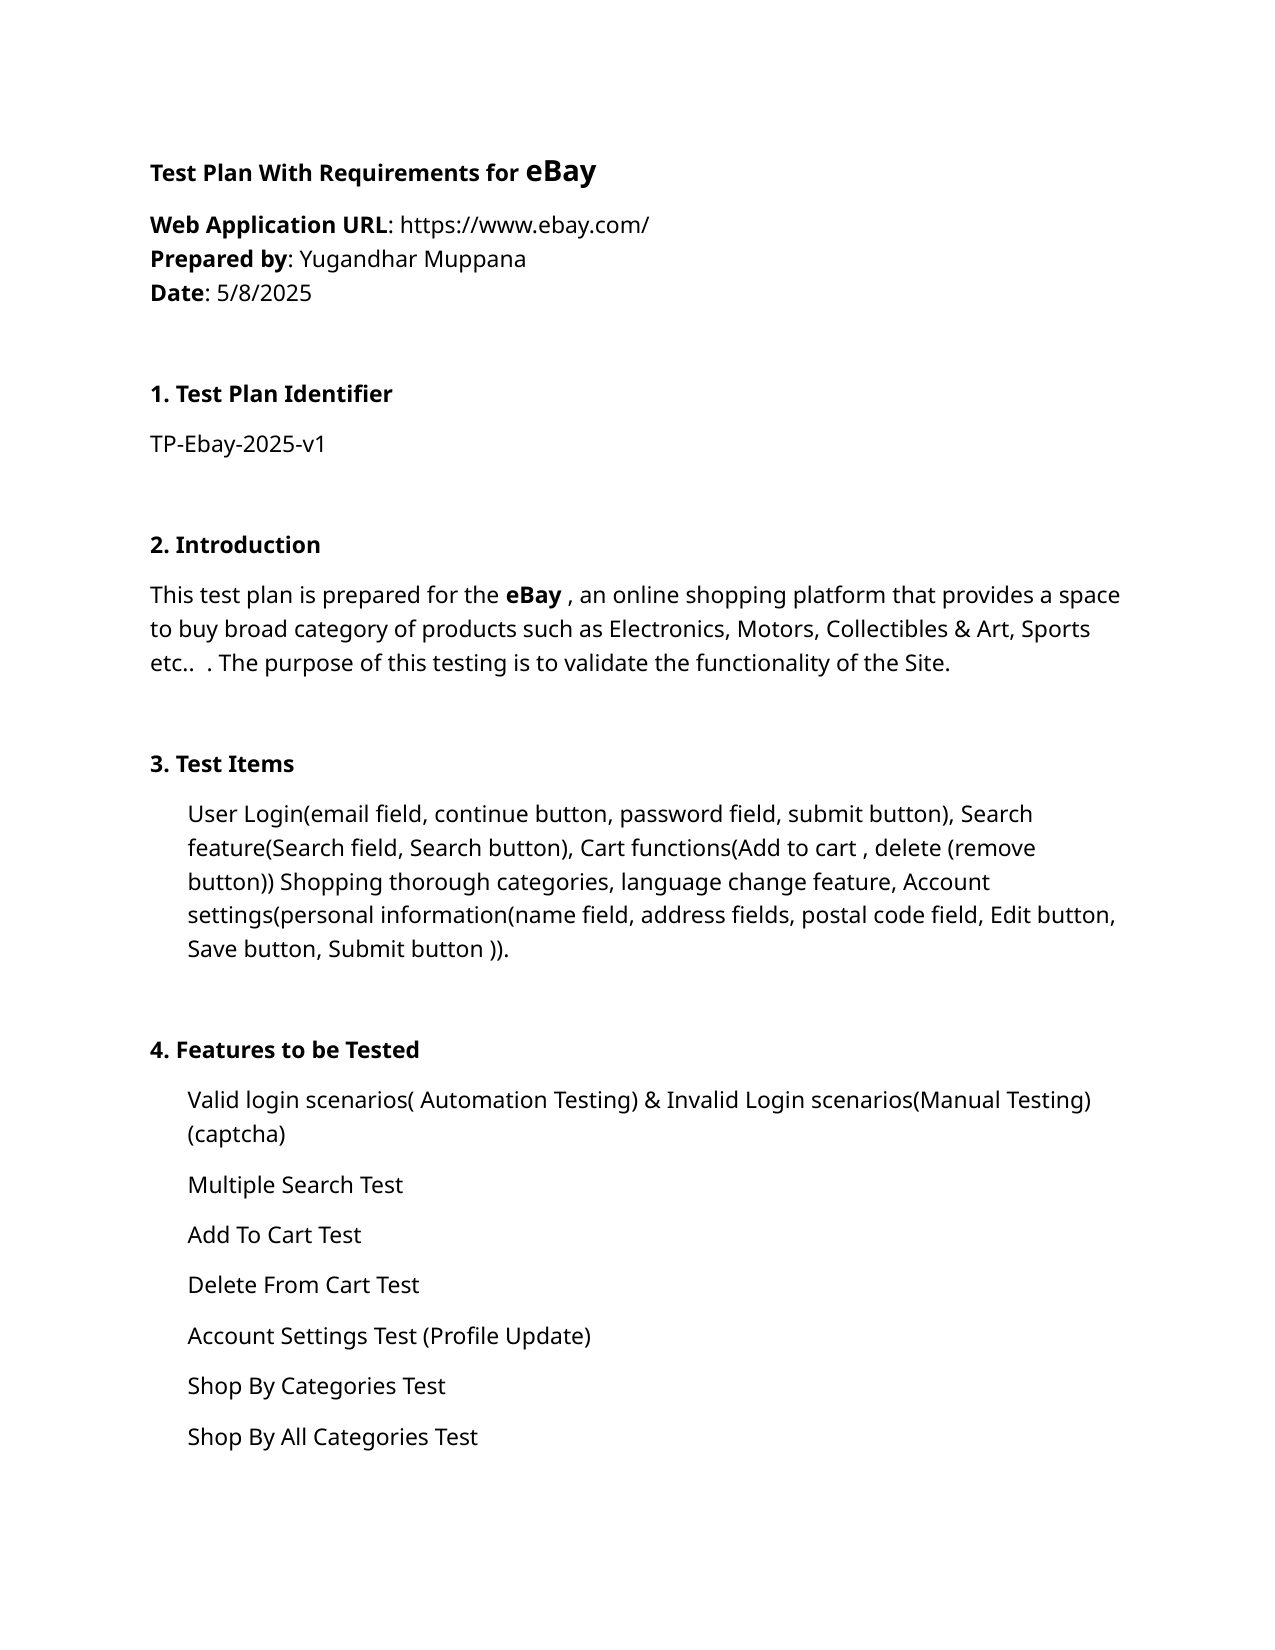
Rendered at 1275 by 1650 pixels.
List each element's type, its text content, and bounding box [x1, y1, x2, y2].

text Valid login scenarios( Automation Testing) & Invalid Login scenarios(Manual Testing)(captcha) [187, 1084, 1125, 1149]
text User Login(email field, continue button, password field, submit button), Search feature(Search field, Search button), Cart functions(Add to cart , delete (remove button)) Shopping thorough categories, language change feature, Account settings(personal information(name field, address fields, postal code field, Edit button, Save button, Submit button )). [187, 798, 1125, 964]
text 1. Test Plan Identifier [150, 378, 1125, 409]
text 2. Introduction [150, 529, 1125, 560]
text 3. Test Items [150, 748, 1125, 779]
text TP-Ebay-2025-v1 [150, 428, 1125, 459]
text This test plan is prepared for the eBay , an online shopping platform that provides a space to buy broad category of products such as Electronics, Motors, Collectibles & Art, Sports etc.. . The purpose of this testing is to validate the functionality of the Site. [150, 579, 1125, 678]
text Shop By Categories Test [187, 1370, 1125, 1402]
text Add To Cart Test [187, 1219, 1125, 1250]
text Web Application URL: https://www.ebay.com/ Prepared by: Yugandhar Muppana Date: 5/8/2025 [150, 209, 1125, 308]
text Account Settings Test (Profile Update) [187, 1320, 1125, 1351]
text Delete From Cart Test [187, 1269, 1125, 1301]
text Shop By All Categories Test [187, 1421, 1125, 1452]
text 4. Features to be Tested [150, 1034, 1125, 1065]
text Multiple Search Test [187, 1169, 1125, 1200]
text Test Plan With Requirements for eBay [150, 150, 1125, 190]
